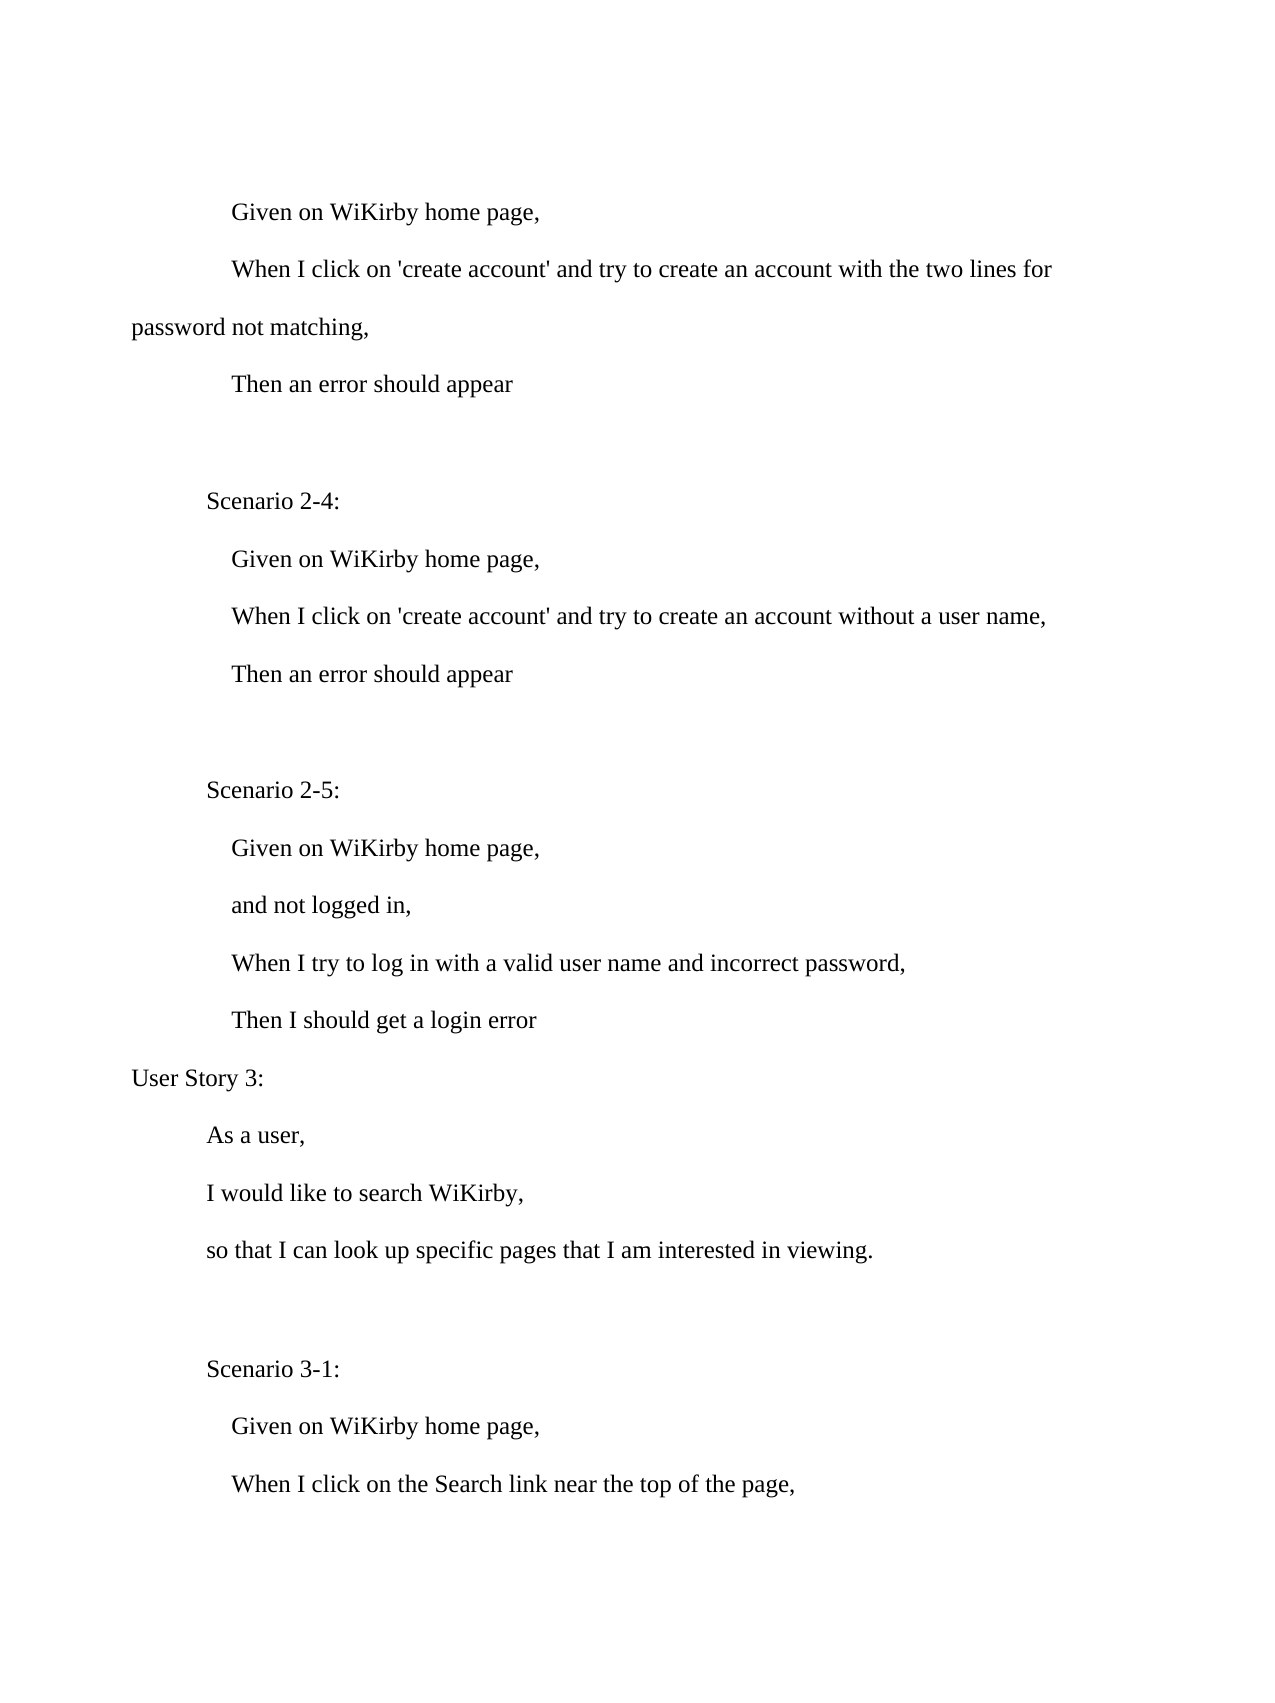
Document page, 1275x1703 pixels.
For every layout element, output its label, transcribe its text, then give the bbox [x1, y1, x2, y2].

text Given on WiKirby home page, [131, 197, 1161, 226]
text When I try to log in with a valid user name and incorrect password, [131, 948, 1161, 977]
text As a user, [131, 1120, 1161, 1149]
text and not logged in, [131, 890, 1161, 919]
text When I click on 'create account' and try to create an account without a user name, [131, 601, 1161, 630]
text User Story 3: [131, 1063, 1161, 1092]
text Given on WiKirby home page, [131, 544, 1161, 572]
text When I click on the Search link near the top of the page, [131, 1469, 1161, 1498]
text Then I should get a login error [131, 1005, 1161, 1034]
text Scenario 3-1: [131, 1354, 1161, 1383]
text Scenario 2-5: [131, 775, 1161, 804]
text Given on WiKirby home page, [131, 1411, 1161, 1440]
text When I click on 'create account' and try to create an account with the two lines for password not matching, [131, 254, 1161, 341]
text Then an error should appear [131, 659, 1161, 687]
text Given on WiKirby home page, [131, 833, 1161, 862]
text so that I can look up specific pages that I am interested in viewing. [131, 1235, 1161, 1264]
text Then an error should appear [131, 369, 1161, 398]
text I would like to search WiKirby, [131, 1178, 1161, 1207]
text Scenario 2-4: [131, 486, 1161, 515]
